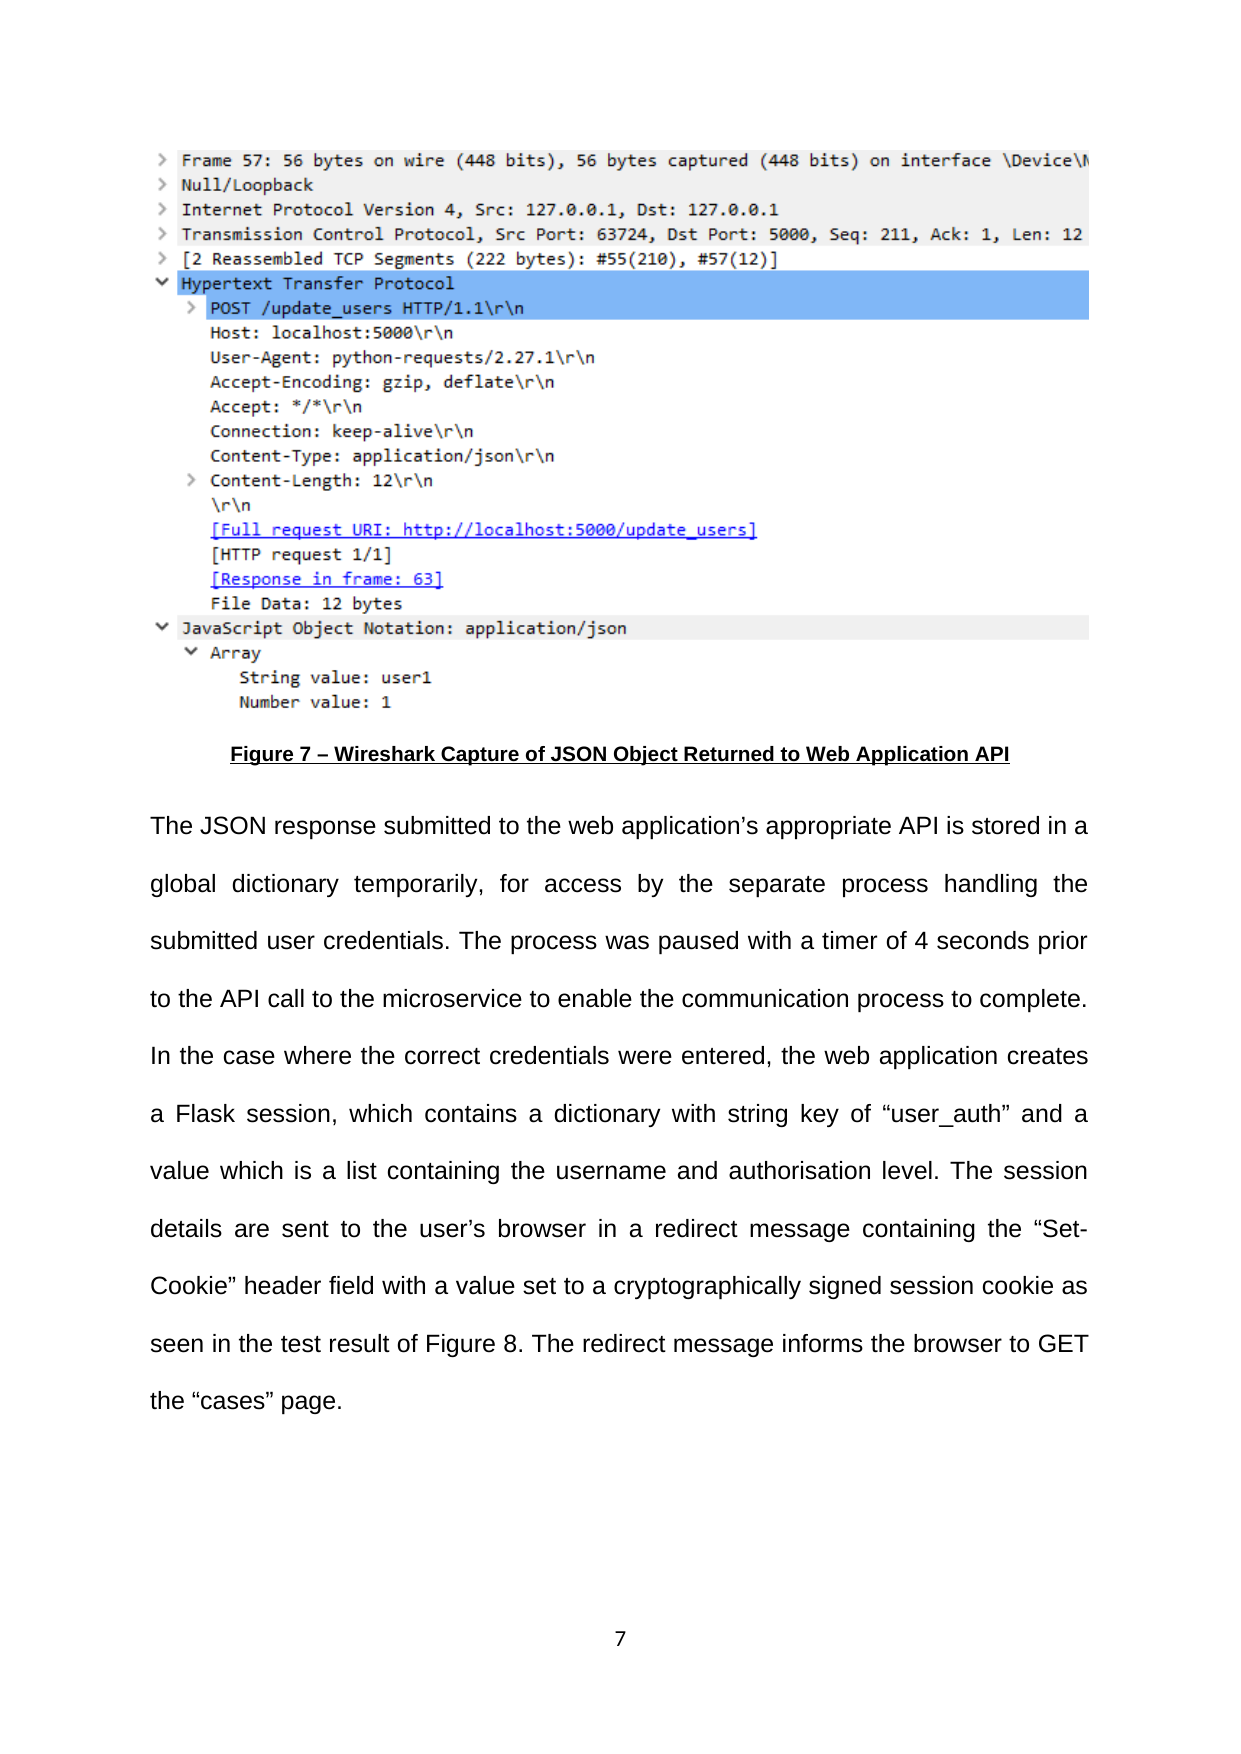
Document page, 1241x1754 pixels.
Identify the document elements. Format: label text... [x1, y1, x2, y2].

picture [150, 150, 1089, 724]
text The JSON response submitted to the web application’s appropriate API is stored in a global dictionary temporarily, for access by the separate process handling the submitted user credentials. The process was paused with a timer of 4 seconds prior to the API call to the microservice to enable the communication process to complete. In the case where the correct credentials were entered, the web application creates a Flask session, which contains a dictionary with string key of “user_auth” and a value which is a list containing the username and authorisation level. The session details are sent to the user’s browser in a redirect message containing the “Set-Cookie” header field with a value set to a cryptographically signed session cookie as seen in the test result of Figure 8. The redirect message informs the browser to GET the “cases” page. [150, 811, 1090, 1415]
text Figure 7 – Wireshark Capture of JSON Object Returned to Web Application API [150, 742, 1090, 766]
